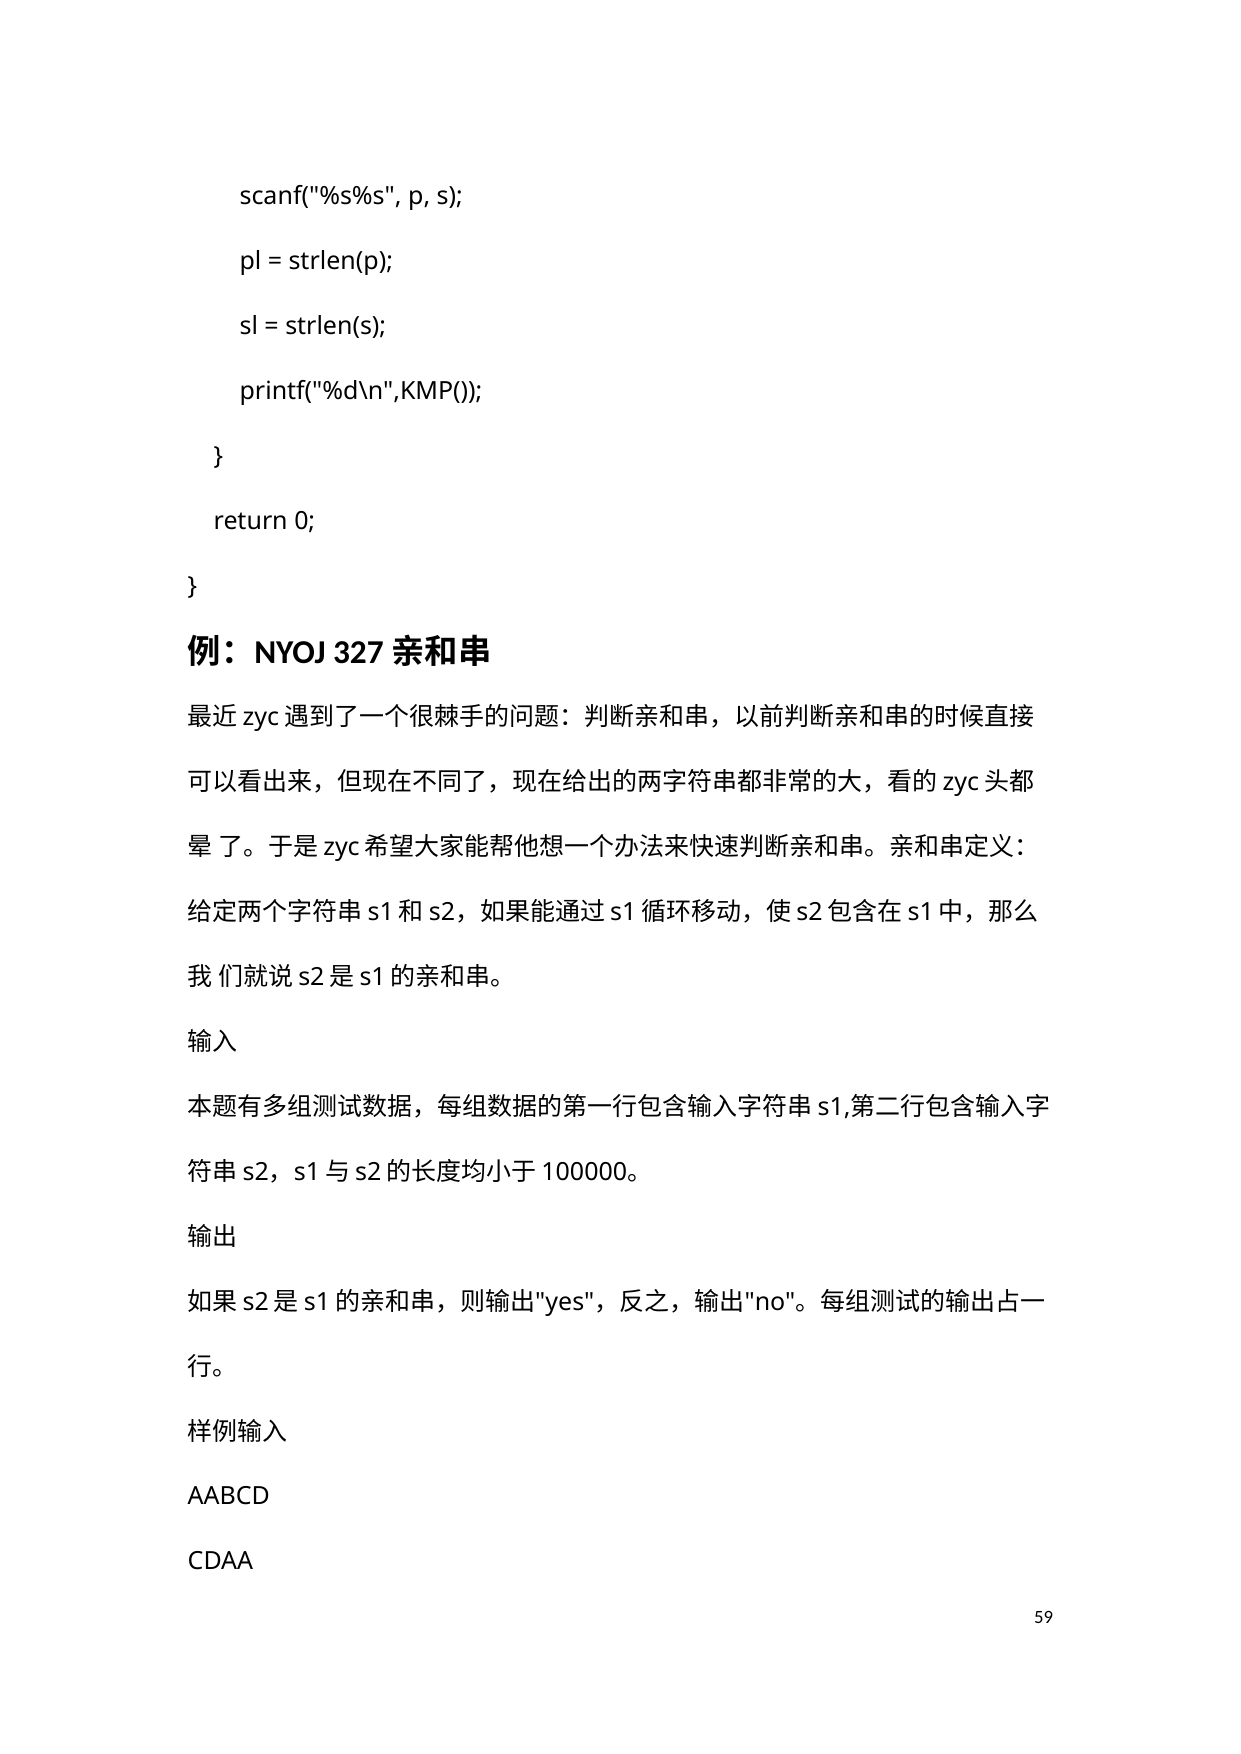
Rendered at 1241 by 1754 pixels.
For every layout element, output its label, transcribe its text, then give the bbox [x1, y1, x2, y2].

text 样例输入 [187, 1397, 1053, 1462]
text 输入 [187, 1007, 1053, 1072]
text 如果s2是s1的亲和串，则输出"yes"，反之，输出"no"。每组测试的输出占一行。 [187, 1267, 1053, 1397]
text sl = strlen(s); [187, 292, 1053, 357]
text 本题有多组测试数据，每组数据的第一行包含输入字符串s1,第二行包含输入字符串s2，s1与s2的长度均小于100000。 [187, 1072, 1053, 1202]
text } [187, 422, 1053, 487]
text pl = strlen(p); [187, 227, 1053, 292]
text 例：NYOJ 327 亲和串 [187, 617, 1053, 682]
text AABCD [187, 1462, 1053, 1527]
text 输出 [187, 1202, 1053, 1267]
text 最近zyc遇到了一个很棘手的问题：判断亲和串，以前判断亲和串的时候直接可以看出来，但现在不同了，现在给出的两字符串都非常的大，看的zyc头都晕 了。于是zyc希望大家能帮他想一个办法来快速判断亲和串。亲和串定义：给定两个字符串s1和s2，如果能通过s1循环移动，使s2包含在s1中，那么我 们就说s2是s1的亲和串。 [187, 682, 1053, 1007]
text } [187, 552, 1053, 617]
text printf("%d\n",KMP()); [187, 357, 1053, 422]
text return 0; [187, 487, 1053, 552]
text CDAA [187, 1527, 1053, 1592]
text scanf("%s%s", p, s); [187, 162, 1053, 227]
